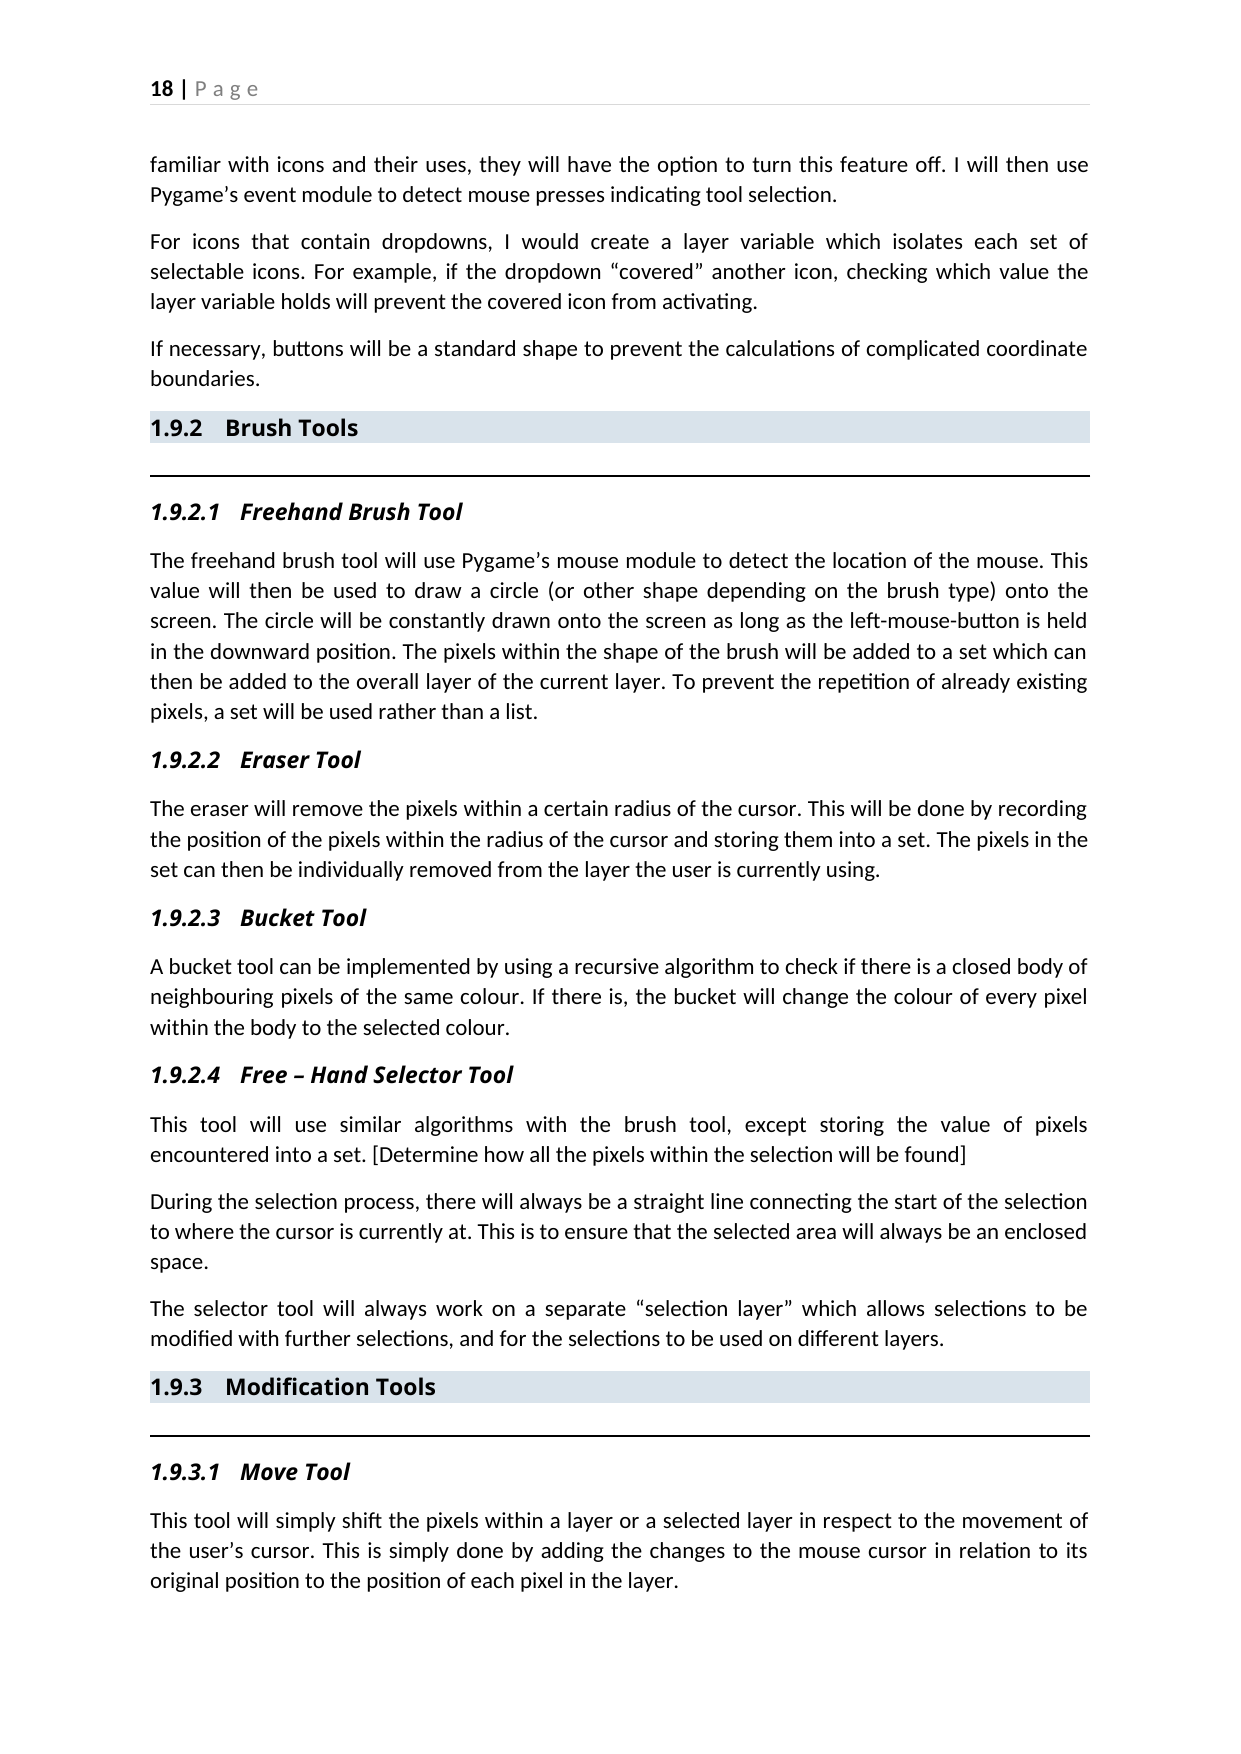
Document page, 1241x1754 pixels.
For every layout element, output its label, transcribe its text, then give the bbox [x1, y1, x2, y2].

subtitle Bucket Tool [150, 902, 1090, 933]
text The eraser will remove the pixels within a certain radius of the cursor. This will be done by recording the position of the pixels within the radius of the cursor and storing them into a set. The pixels in the set can then be individually removed from the layer the user is currently using. [150, 794, 1090, 883]
subtitle Eraser Tool [150, 744, 1090, 775]
subtitle Free – Hand Selector Tool [150, 1059, 1090, 1091]
text If necessary, buttons will be a standard shape to prevent the calculations of complicated coordinate boundaries. [150, 334, 1090, 393]
text The selector tool will always work on a separate “selection layer” which allows selections to be modified with further selections, and for the selections to be used on different layers. [150, 1294, 1090, 1352]
text A bucket tool can be implemented by using a recursive algorithm to check if there is a closed body of neighbouring pixels of the same colour. If there is, the bucket will change the colour of every pixel within the body to the selected colour. [150, 952, 1090, 1041]
text During the selection process, there will always be a straight line connecting the start of the selection to where the cursor is currently at. This is to ensure that the selected area will always be an enclosed space. [150, 1187, 1090, 1275]
subtitle Modification Tools [150, 1371, 1090, 1403]
subtitle Brush Tools [150, 411, 1090, 443]
subtitle Move Tool [150, 1456, 1090, 1487]
text This tool will use similar algorithms with the brush tool, except storing the value of pixels encountered into a set. [Determine how all the pixels within the selection will be found] [150, 1110, 1090, 1168]
text For icons that contain dropdowns, I would create a layer variable which isolates each set of selectable icons. For example, if the dropdown “covered” another icon, checking which value the layer variable holds will prevent the covered icon from activating. [150, 227, 1090, 316]
text This tool will simply shift the pixels within a layer or a selected layer in respect to the movement of the user’s cursor. This is simply done by adding the changes to the mouse cursor in relation to its original position to the position of each pixel in the layer. [150, 1506, 1090, 1594]
text The freehand brush tool will use Pygame’s mouse module to detect the location of the mouse. This value will then be used to draw a circle (or other shape depending on the brush type) onto the screen. The circle will be constantly drawn onto the screen as long as the left-mouse-button is held in the downward position. The pixels within the shape of the brush will be added to a set which can then be added to the overall layer of the current layer. To prevent the repetition of already existing pixels, a set will be used rather than a list. [150, 546, 1090, 725]
subtitle Freehand Brush Tool [150, 496, 1090, 527]
